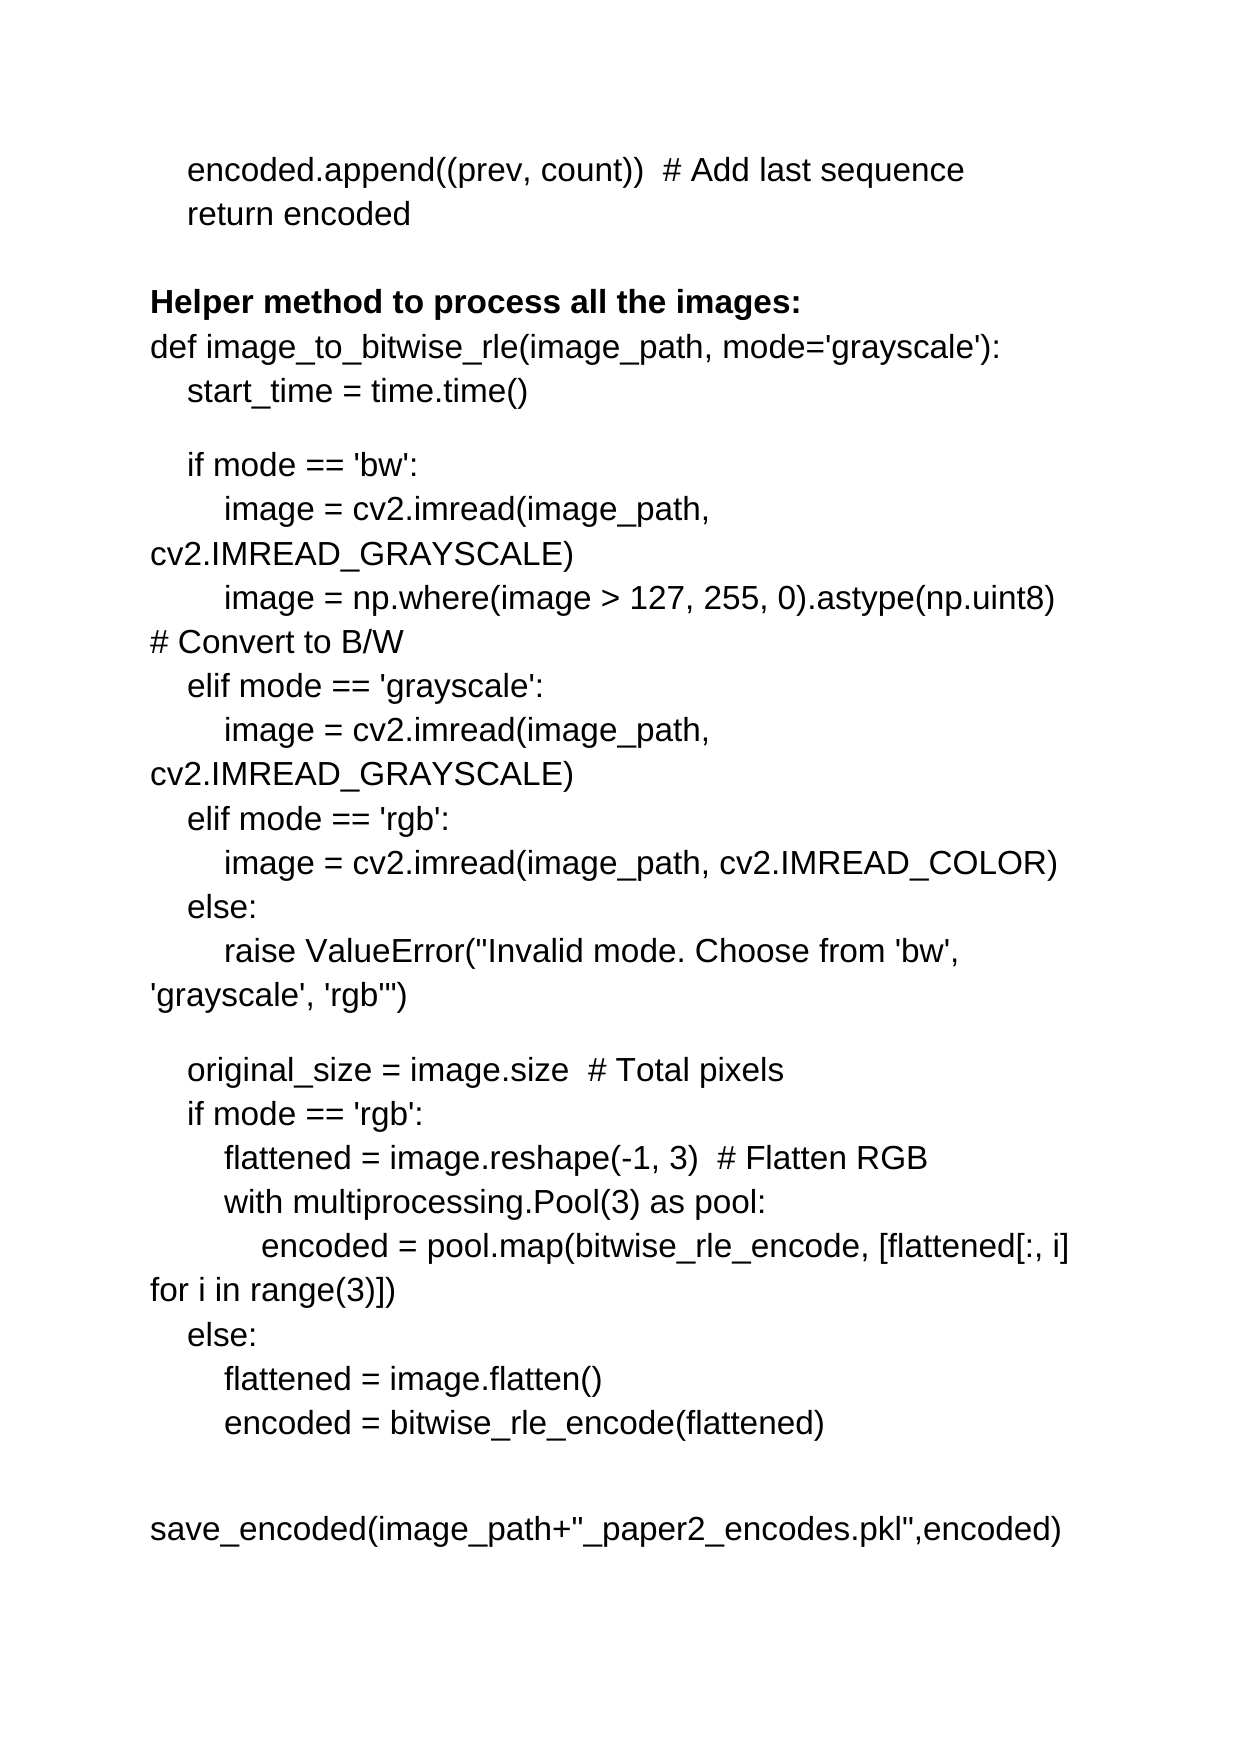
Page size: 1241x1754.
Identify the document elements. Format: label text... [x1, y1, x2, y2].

text def image_to_bitwise_rle(image_path, mode='grayscale'): [150, 327, 1090, 365]
text with multiprocessing.Pool(3) as pool: [150, 1182, 1090, 1221]
text save_encoded(image_path+"_paper2_encodes.pkl",encoded) [150, 1477, 1090, 1548]
text Helper method to process all the images: [150, 282, 1090, 321]
text image = cv2.imread(image_path, cv2.IMREAD_GRAYSCALE) [150, 710, 1090, 793]
text image = cv2.imread(image_path, cv2.IMREAD_GRAYSCALE) [150, 489, 1090, 572]
text raise ValueError("Invalid mode. Choose from 'bw', 'grayscale', 'rgb'") [150, 931, 1090, 1014]
text image = cv2.imread(image_path, cv2.IMREAD_COLOR) [150, 843, 1090, 881]
text image = np.where(image > 127, 255, 0).astype(np.uint8) # Convert to B/W [150, 578, 1090, 660]
text flattened = image.flatten() [150, 1359, 1090, 1397]
text if mode == 'rgb': [150, 1094, 1090, 1132]
text elif mode == 'grayscale': [150, 666, 1090, 704]
text else: [150, 1314, 1090, 1353]
text else: [150, 887, 1090, 925]
text if mode == 'bw': [150, 445, 1090, 484]
text flattened = image.reshape(-1, 3) # Flatten RGB [150, 1138, 1090, 1176]
text elif mode == 'rgb': [150, 798, 1090, 837]
text return encoded [150, 194, 1090, 233]
text start_time = time.time() [150, 371, 1090, 409]
text encoded = bitwise_rle_encode(flattened) [150, 1403, 1090, 1441]
text original_size = image.size # Total pixels [150, 1049, 1090, 1088]
text encoded = pool.map(bitwise_rle_encode, [flattened[:, i] for i in range(3)]) [150, 1226, 1090, 1309]
text encoded.append((prev, count)) # Add last sequence [150, 150, 1090, 188]
